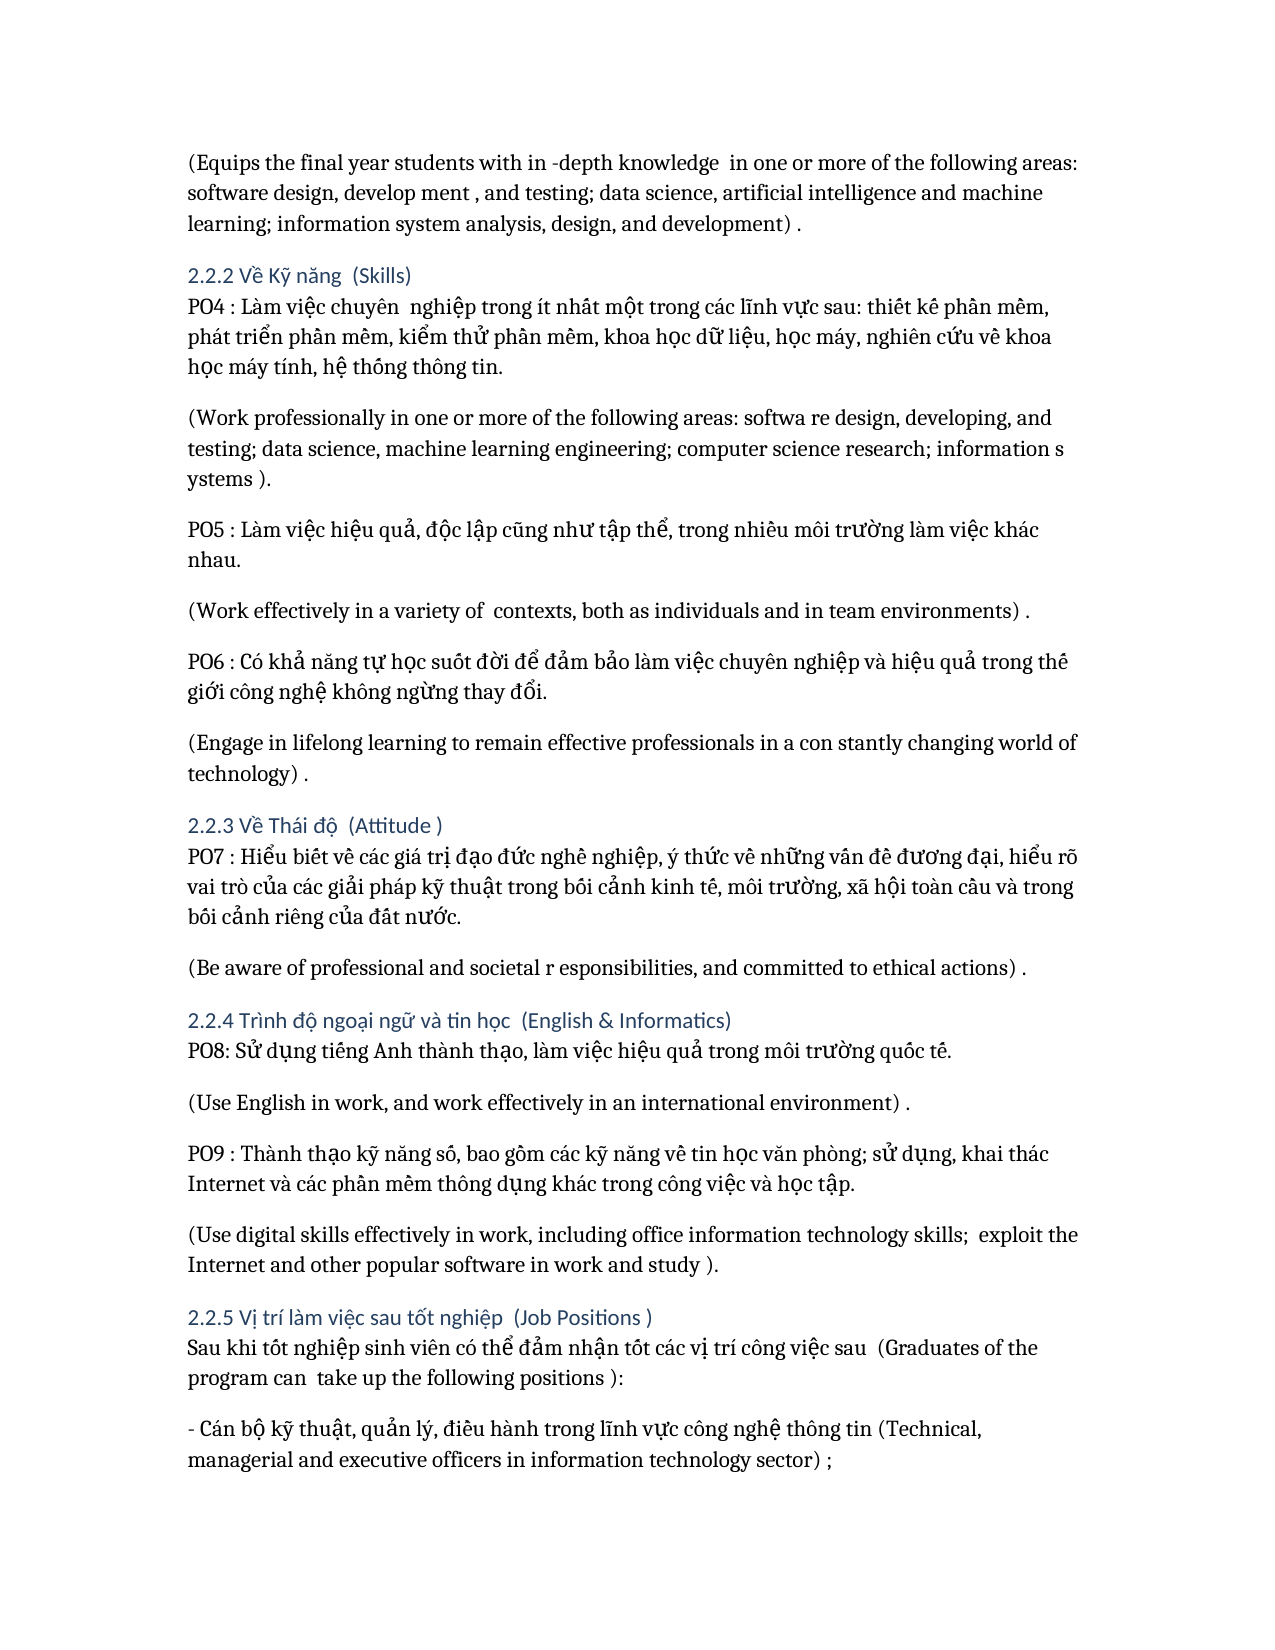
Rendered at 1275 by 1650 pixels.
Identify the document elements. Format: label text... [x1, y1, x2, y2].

text PO9 : Thành thạo kỹ năng số, bao gồm các kỹ năng về tin học văn phòng; sử dụng, khai thác Internet và các phần mềm thông dụng khác trong công việc và học tập. [187, 1140, 1087, 1197]
text (Engage in lifelong learning to remain effective professionals in a con stantly changing world of technology) . [187, 730, 1087, 787]
text (Equips the final year students with in -depth knowledge in one or more of the following areas: software design, develop ment , and testing; data science, artificial intelligence and machine learning; information system analysis, design, and development) . [187, 150, 1087, 237]
text (Work professionally in one or more of the following areas: softwa re design, developing, and testing; data science, machine learning engineering; computer science research; information s ystems ). [187, 405, 1087, 492]
subtitle 2.2.2 Về Kỹ năng (Skills) [187, 261, 1087, 289]
text (Use digital skills effectively in work, including office information technology skills; exploit the Internet and other popular software in work and study ). [187, 1222, 1087, 1278]
text PO5 : Làm việc hiệu quả, độc lập cũng như tập thể, trong nhiều môi trường làm việc khác nhau. [187, 517, 1087, 573]
text PO7 : Hiểu biết về các giá trị đạo đức nghề nghiệp, ý thức về những vấn đề đương đại, hiểu rõ vai trò của các giải pháp kỹ thuật trong bối cảnh kinh tế, môi trường, xã hội toàn cầu và trong bối cảnh riêng của đất nước. [187, 843, 1087, 930]
text - Cán bộ kỹ thuật, quản lý, điều hành trong lĩnh vực công nghệ thông tin (Technical, managerial and executive officers in information technology sector) ; [187, 1416, 1087, 1473]
text Sau khi tốt nghiệp sinh viên có thể đảm nhận tốt các vị trí công việc sau (Graduates of the program can take up the following positions ): [187, 1335, 1087, 1392]
text (Work effectively in a variety of contexts, both as individuals and in team environments) . [187, 598, 1087, 624]
text (Be aware of professional and societal r esponsibilities, and committed to ethical actions) . [187, 955, 1087, 981]
text PO4 : Làm việc chuyên nghiệp trong ít nhất một trong các lĩnh vực sau: thiết kế phần mềm, phát triển phần mềm, kiểm thử phần mềm, khoa học dữ liệu, học máy, nghiên cứu về khoa học máy tính, hệ thống thông tin. [187, 294, 1087, 380]
text PO6 : Có khả năng tự học suốt đời để đảm bảo làm việc chuyên nghiệp và hiệu quả trong thế giới công nghệ không ngừng thay đổi. [187, 649, 1087, 705]
text PO8: Sử dụng tiếng Anh thành thạo, làm việc hiệu quả trong môi trường quốc tế. [187, 1038, 1087, 1064]
subtitle 2.2.4 Trình độ ngoại ngữ và tin học (English & Informatics) [187, 1006, 1087, 1034]
text (Use English in work, and work effectively in an international environment) . [187, 1089, 1087, 1116]
subtitle 2.2.3 Về Thái độ (Attitude ) [187, 811, 1087, 839]
subtitle 2.2.5 Vị trí làm việc sau tốt nghiệp (Job Positions ) [187, 1303, 1087, 1331]
